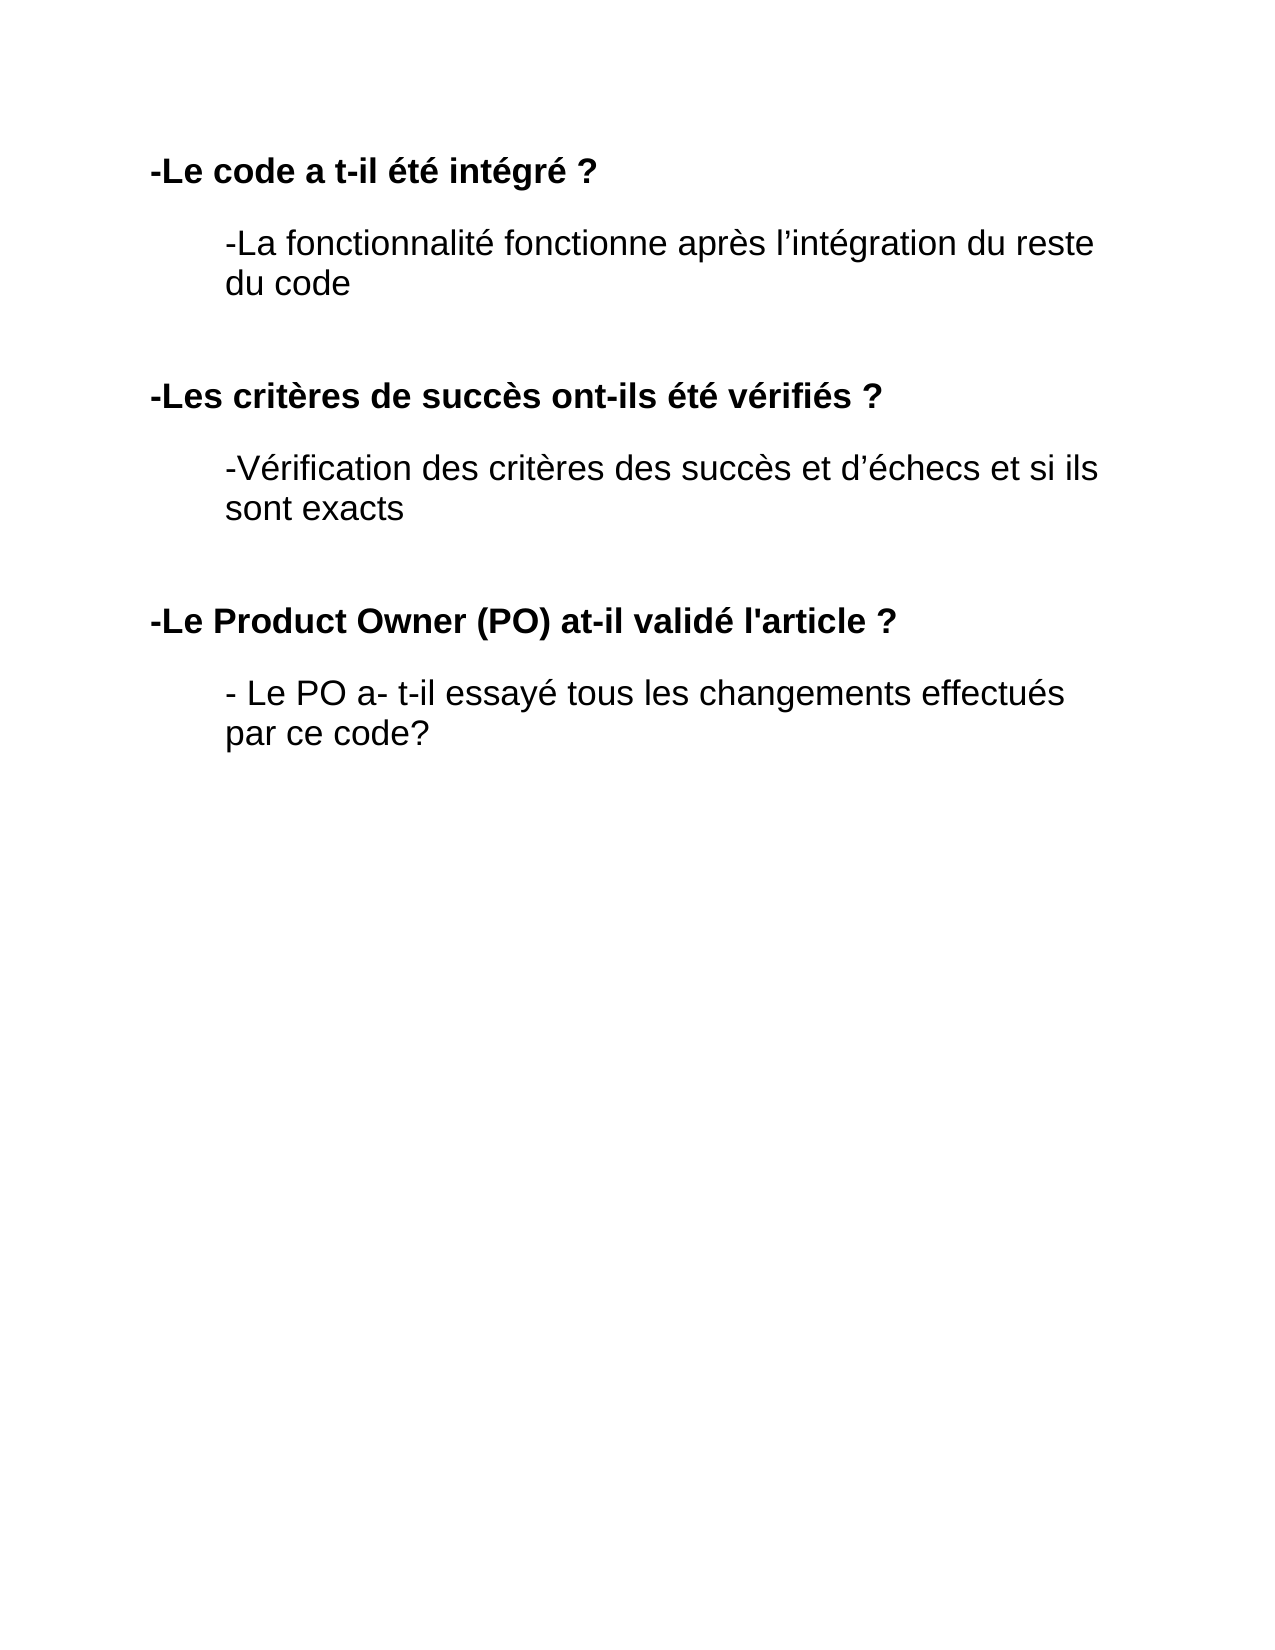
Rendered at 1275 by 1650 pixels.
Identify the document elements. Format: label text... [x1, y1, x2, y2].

text -Vérification des critères des succès et d’échecs et si ils sont exacts [225, 447, 1125, 528]
text -La fonctionnalité fonctionne après l’intégration du reste du code [225, 222, 1125, 303]
text -Les critères de succès ont-ils été vérifiés ? [150, 375, 1125, 416]
text - Le PO a- t-il essayé tous les changements effectués par ce code? [225, 672, 1125, 753]
text -Le Product Owner (PO) at-il validé l'article ? [150, 600, 1125, 641]
text -Le code a t-il été intégré ? [150, 150, 1125, 191]
